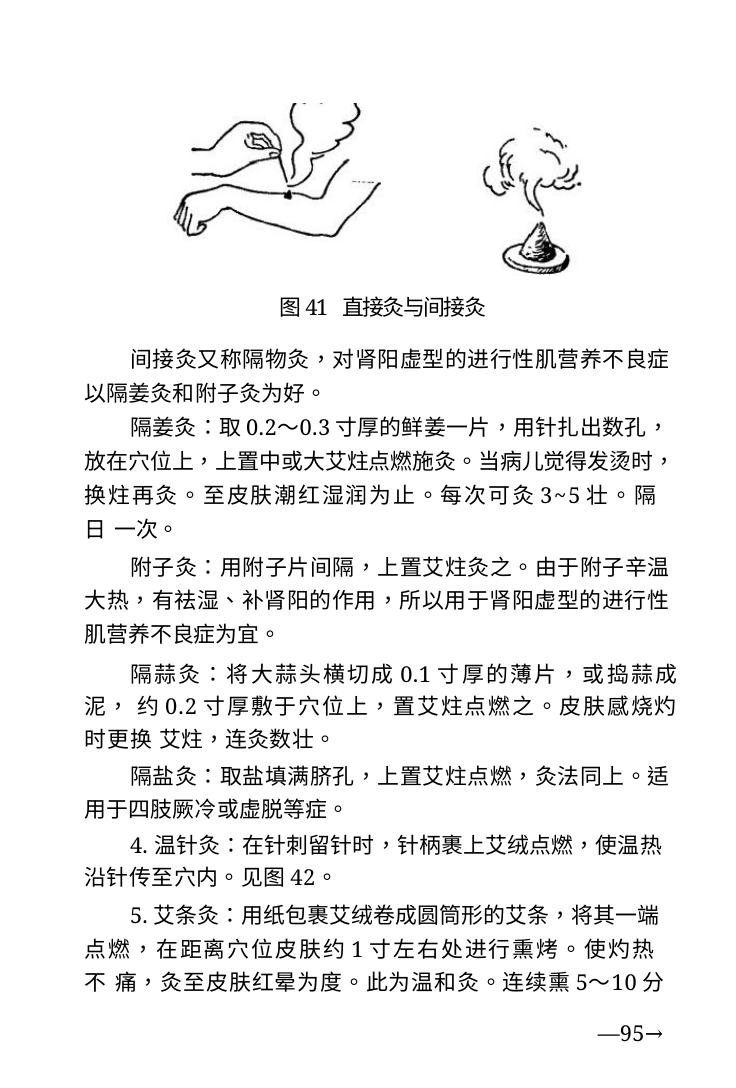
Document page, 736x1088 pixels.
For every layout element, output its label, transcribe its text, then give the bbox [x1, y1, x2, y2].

text 图41 直接灸与间接灸 [279, 293, 677, 321]
text 隔姜灸：取0.2～0.3寸厚的鲜姜一片，用针扎出数孔， 放在穴位上，上置中或大艾炷点燃施灸。当病儿觉得发烫时， 换炷再灸。至皮肤潮红湿润为止。每次可灸3~5壮。隔日 一次。 [84, 412, 677, 543]
text 隔蒜灸：将大蒜头横切成0.1寸厚的薄片，或捣蒜成泥， 约0.2寸厚敷于穴位上，置艾炷点燃之。皮肤感烧灼时更换 艾炷，连灸数壮。 [84, 659, 677, 754]
picture [166, 103, 384, 242]
text 4. 温针灸：在针刺留针时，针柄裹上艾绒点燃，使温热 沿针传至穴内。见图42。 [84, 830, 671, 892]
text 附子灸：用附子片间隔，上置艾炷灸之。由于附子辛温 大热，有祛湿、补肾阳的作用，所以用于肾阳虚型的进行性 肌营养不良症为宜。 [84, 552, 671, 649]
text 间接灸又称隔物灸，对肾阳虚型的进行性肌营养不良症 以隔姜灸和附子灸为好。 [84, 344, 671, 408]
text 隔盐灸：取盐填满脐孔，上置艾炷点燃，灸法同上。适 用于四肢厥冷或虚脱等症。 [84, 761, 671, 824]
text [84, 901, 671, 997]
picture [477, 121, 583, 276]
